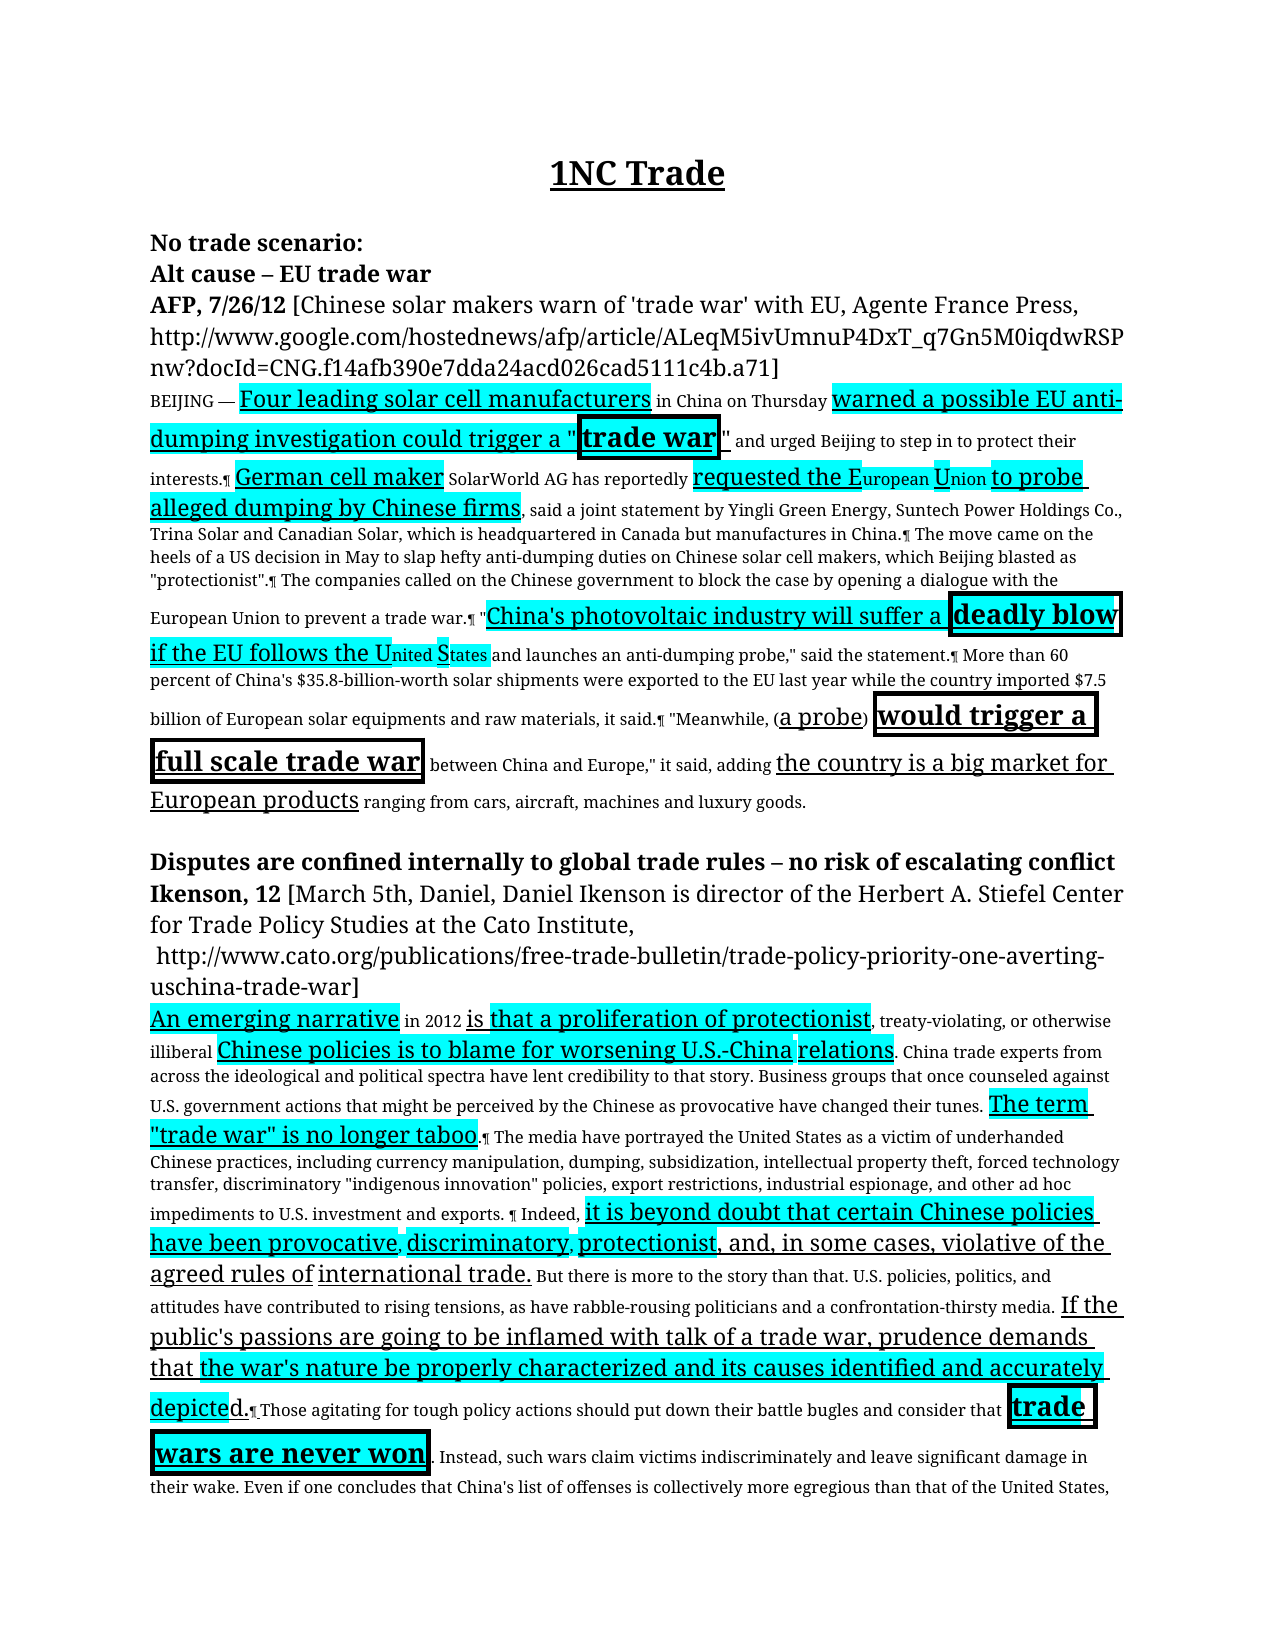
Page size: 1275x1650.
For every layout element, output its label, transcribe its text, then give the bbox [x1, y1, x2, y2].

subtitle Alt cause – EU trade war [150, 258, 1125, 289]
text BEIJING — Four leading solar cell manufacturers in China on Thursday warned a possible EU anti-dumping investigation could trigger a "trade war" and urged Beijing to step in to protect their interests.¶ German cell maker SolarWorld AG has reportedly requested the European Union to probe alleged dumping by Chinese firms, said a joint statement by Yingli Green Energy, Suntech Power Holdings Co., Trina Solar and Canadian Solar, which is headquartered in Canada but manufactures in China.¶ The move came on the heels of a US decision in May to slap hefty anti-dumping duties on Chinese solar cell makers, which Beijing blasted as "protectionist".¶ The companies called on the Chinese government to block the case by opening a dialogue with the European Union to prevent a trade war.¶ "China's photovoltaic industry will suffer a deadly blow if the EU follows the United States and launches an anti-dumping probe," said the statement.¶ More than 60 percent of China's $35.8-billion-worth solar shipments were exported to the EU last year while the country imported $7.5 billion of European solar equipments and raw materials, it said.¶ "Meanwhile, (a probe) would trigger a full scale trade war between China and Europe," it said, adding the country is a big market for European products ranging from cars, aircraft, machines and luxury goods. [150, 383, 1125, 815]
subtitle No trade scenario: [150, 227, 1125, 258]
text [150, 1002, 1125, 1498]
subtitle Disputes are confined internally to global trade rules – no risk of escalating conflict [150, 846, 1125, 877]
text Ikenson, 12 [March 5th, Daniel, Daniel Ikenson is director of the Herbert A. Stiefel Center for Trade Policy Studies at the Cato Institute, [150, 877, 1125, 940]
subtitle 1NC Trade [150, 150, 1125, 195]
text http://www.cato.org/publications/free-trade-bulletin/trade-policy-priority-one-averting-uschina-trade-war] [150, 940, 1125, 1002]
text AFP, 7/26/12 [Chinese solar makers warn of 'trade war' with EU, Agente France Press, http://www.google.com/hostednews/afp/article/ALeqM5ivUmnuP4DxT_q7Gn5M0iqdwRSPnw?docId=CNG.f14afb390e7dda24acd026cad5111c4b.a71] [150, 289, 1125, 383]
